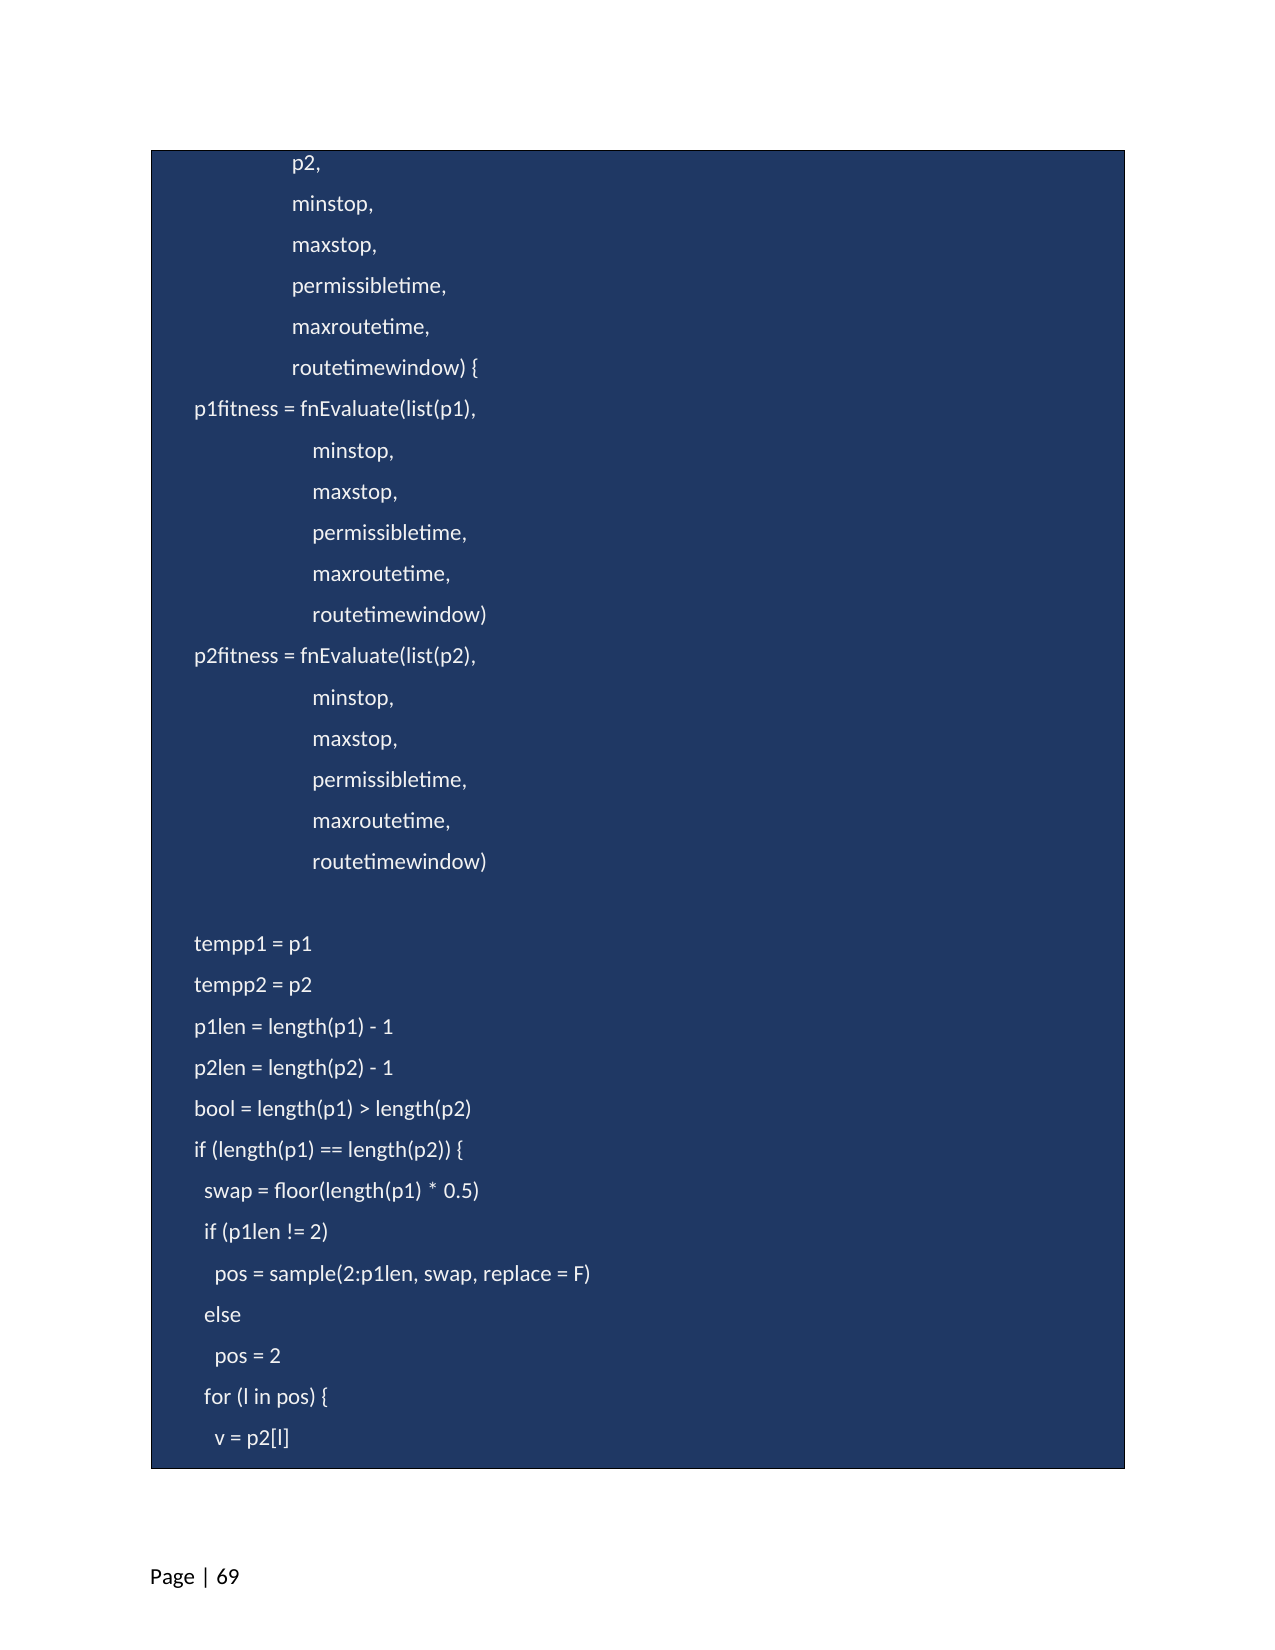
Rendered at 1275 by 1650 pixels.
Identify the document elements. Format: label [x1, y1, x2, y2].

table_header [152, 151, 1124, 1468]
